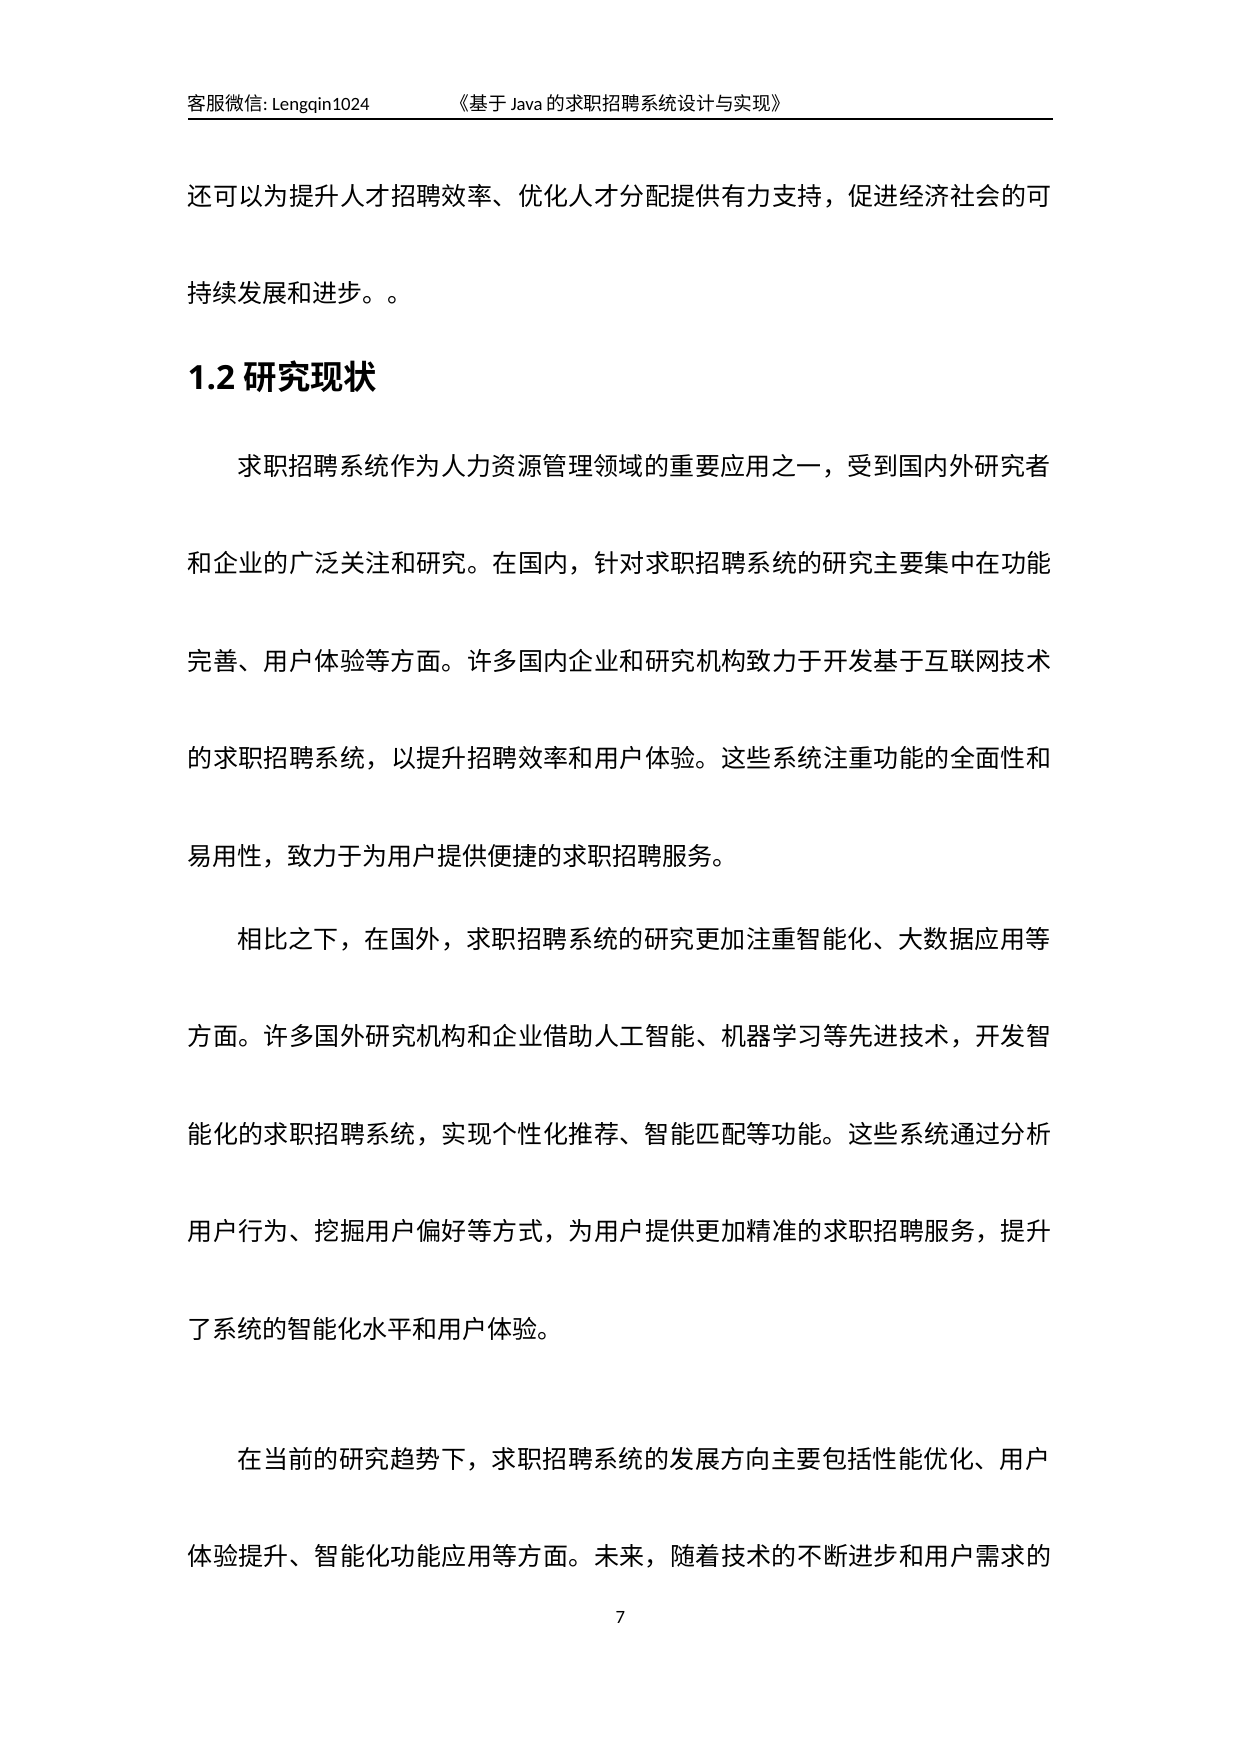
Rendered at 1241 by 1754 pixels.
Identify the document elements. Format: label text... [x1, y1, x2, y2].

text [187, 162, 1053, 324]
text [187, 1425, 1053, 1587]
subtitle 研究现状 [187, 343, 1053, 408]
text 求职招聘系统作为人力资源管理领域的重要应用之一，受到国内外研究者和企业的广泛关注和研究。在国内，针对求职招聘系统的研究主要集中在功能完善、用户体验等方面。许多国内企业和研究机构致力于开发基于互联网技术的求职招聘系统，以提升招聘效率和用户体验。这些系统注重功能的全面性和易用性，致力于为用户提供便捷的求职招聘服务。 [187, 432, 1053, 887]
text 相比之下，在国外，求职招聘系统的研究更加注重智能化、大数据应用等方面。许多国外研究机构和企业借助人工智能、机器学习等先进技术，开发智能化的求职招聘系统，实现个性化推荐、智能匹配等功能。这些系统通过分析用户行为、挖掘用户偏好等方式，为用户提供更加精准的求职招聘服务，提升了系统的智能化水平和用户体验。 [187, 905, 1053, 1360]
